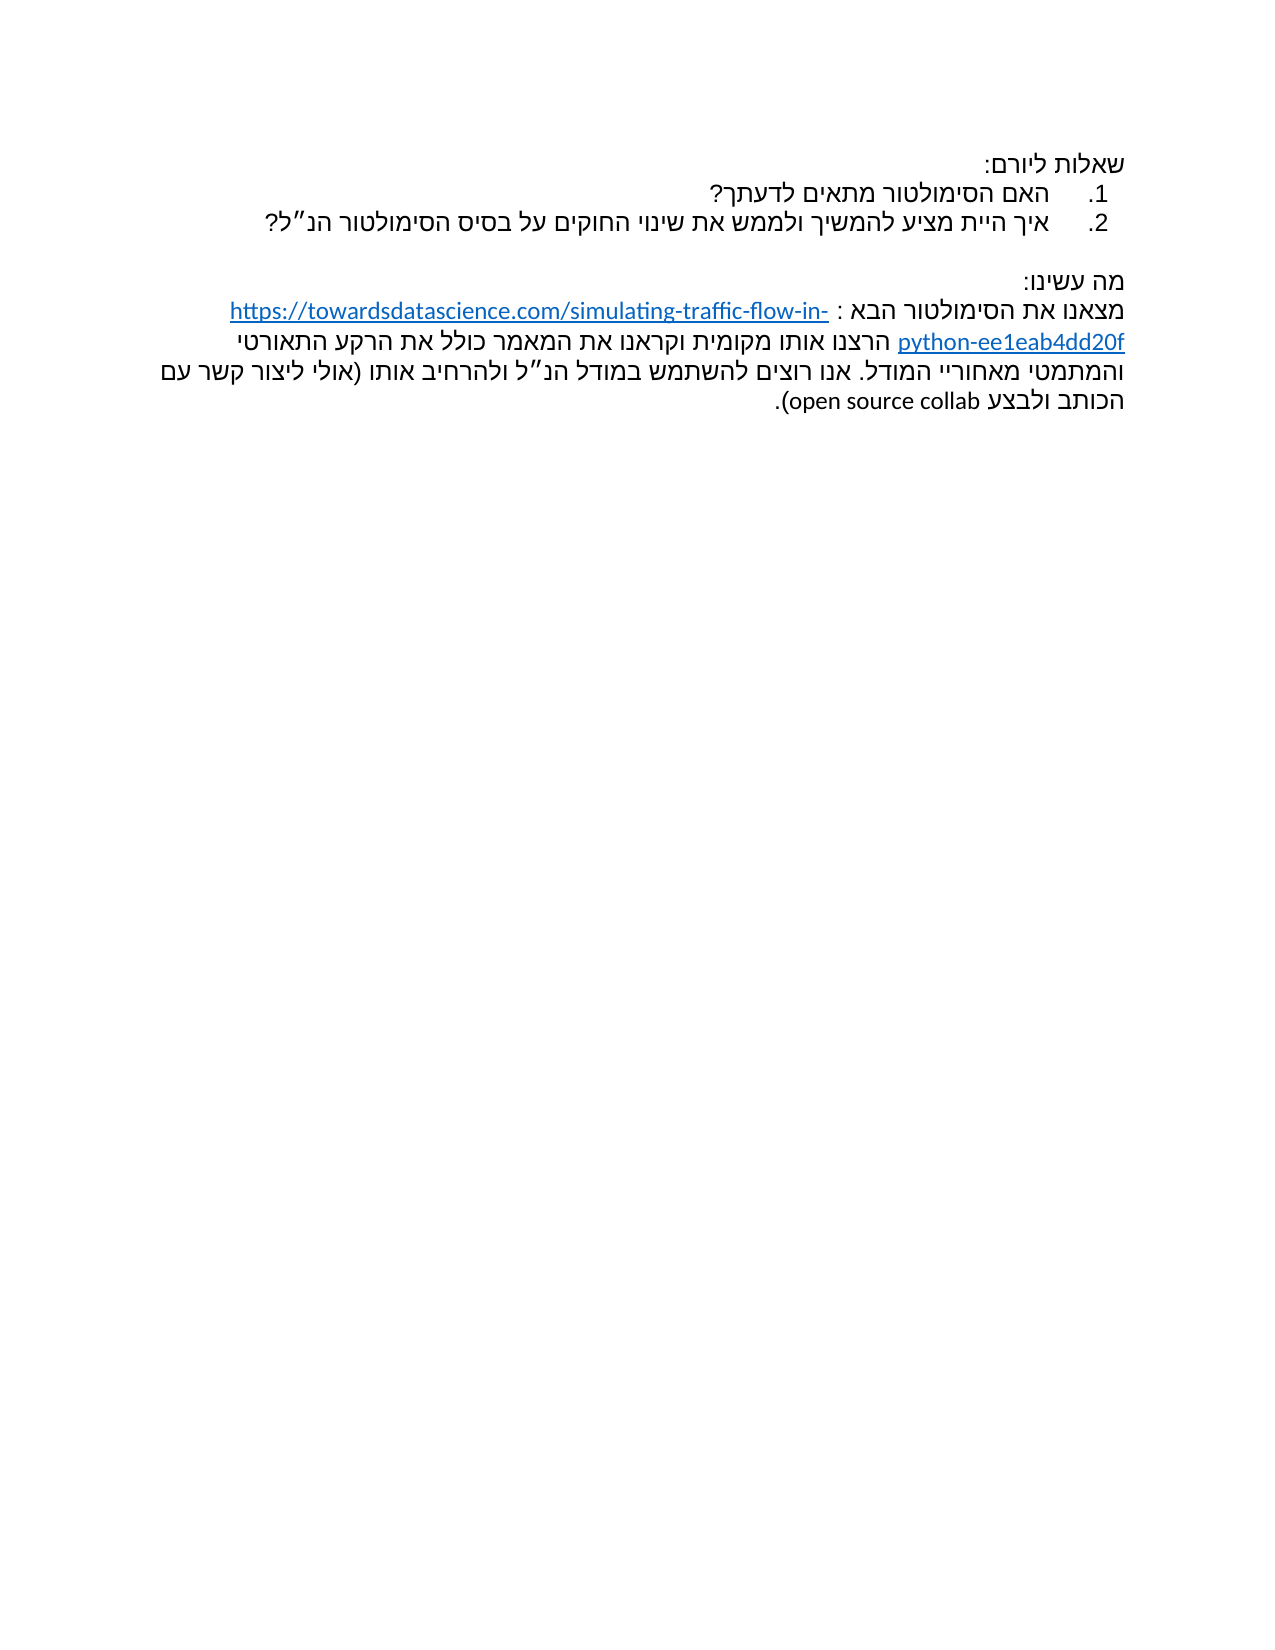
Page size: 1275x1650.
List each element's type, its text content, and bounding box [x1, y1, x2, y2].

list איך היית מציע להמשיך ולממש את שינוי החוקים על בסיס הסימולטור הנ״ל? [150, 207, 1087, 236]
text מצאנו את הסימולטור הבא : https://towardsdatascience.com/simulating-traffic-flow-in-python-ee1eab4dd20f הרצנו אותו מקומית וקראנו את המאמר כולל את הרקע התאורטי והמתמטי מאחוריי המודל. אנו רוצים להשתמש במודל הנ״ל ולהרחיב אותו (אולי ליצור קשר עם הכותב ולבצע open source collab). [150, 296, 1125, 416]
text מה עשינו: [150, 267, 1125, 296]
text שאלות ליורם: [150, 150, 1125, 179]
list האם הסימולטור מתאים לדעתך? [150, 179, 1087, 207]
